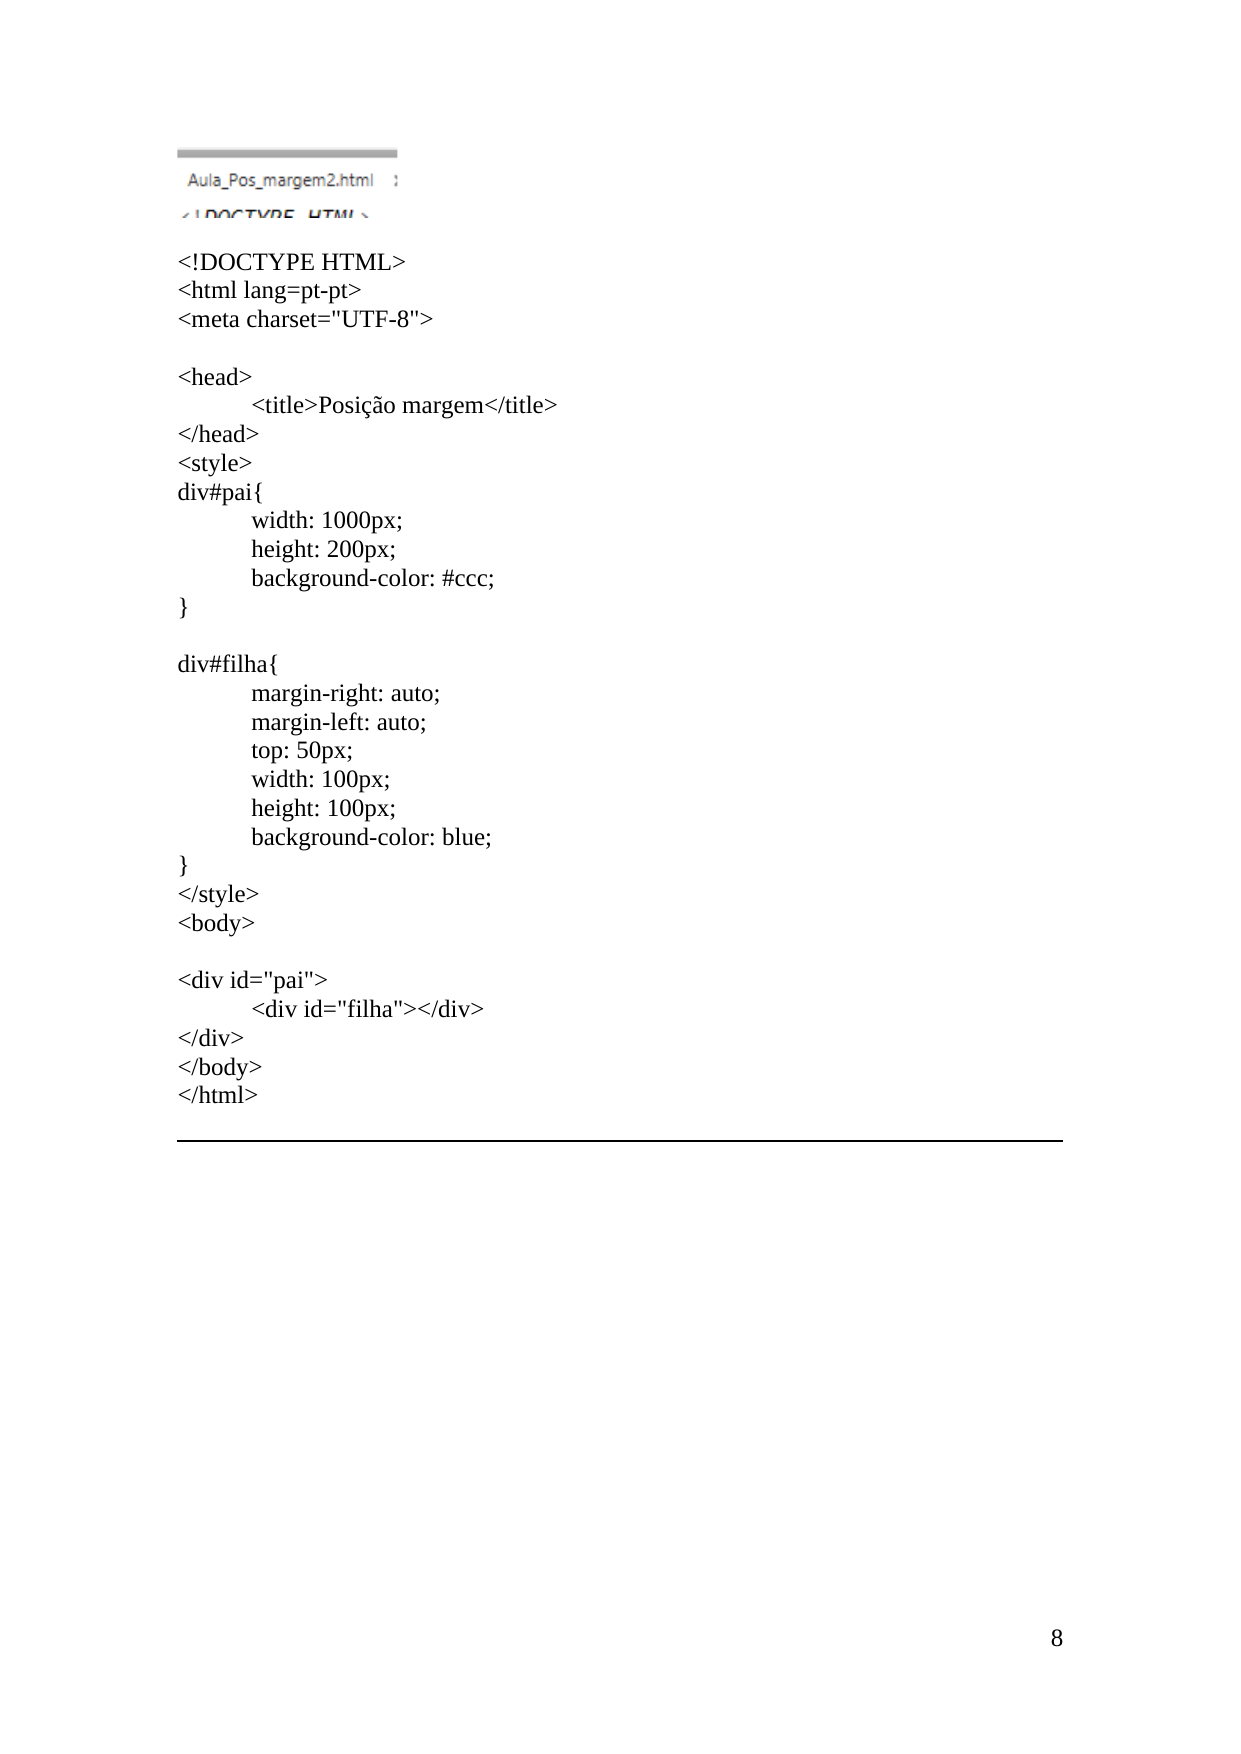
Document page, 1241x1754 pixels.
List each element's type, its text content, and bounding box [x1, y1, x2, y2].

text width: 100px; [177, 764, 1063, 793]
text margin-right: auto; [177, 678, 1063, 707]
text <style> [177, 448, 1063, 477]
text background-color: blue; [177, 822, 1063, 850]
text </head> [177, 419, 1063, 448]
text background-color: #ccc; [177, 563, 1063, 592]
text } [177, 850, 1063, 879]
text <body> [177, 908, 1063, 937]
text margin-left: auto; [177, 707, 1063, 735]
text div#pai{ [177, 477, 1063, 505]
text <!DOCTYPE HTML> [177, 247, 1063, 275]
text height: 100px; [177, 793, 1063, 822]
text <div id="pai"> [177, 965, 1063, 994]
text </div> [177, 1023, 1063, 1052]
text <div id="filha"></div> [177, 994, 1063, 1023]
text div#filha{ [177, 649, 1063, 678]
text </html> [177, 1080, 1063, 1109]
text top: 50px; [177, 735, 1063, 764]
text width: 1000px; [177, 505, 1063, 534]
text </body> [177, 1052, 1063, 1080]
text <title>Posição margem</title> [177, 390, 1063, 419]
picture [177, 147, 398, 218]
text <meta charset="UTF-8"> [177, 304, 1063, 333]
text <html lang=pt-pt> [177, 275, 1063, 304]
text } [177, 592, 1063, 620]
text <head> [177, 362, 1063, 390]
text </style> [177, 879, 1063, 908]
text height: 200px; [177, 534, 1063, 563]
